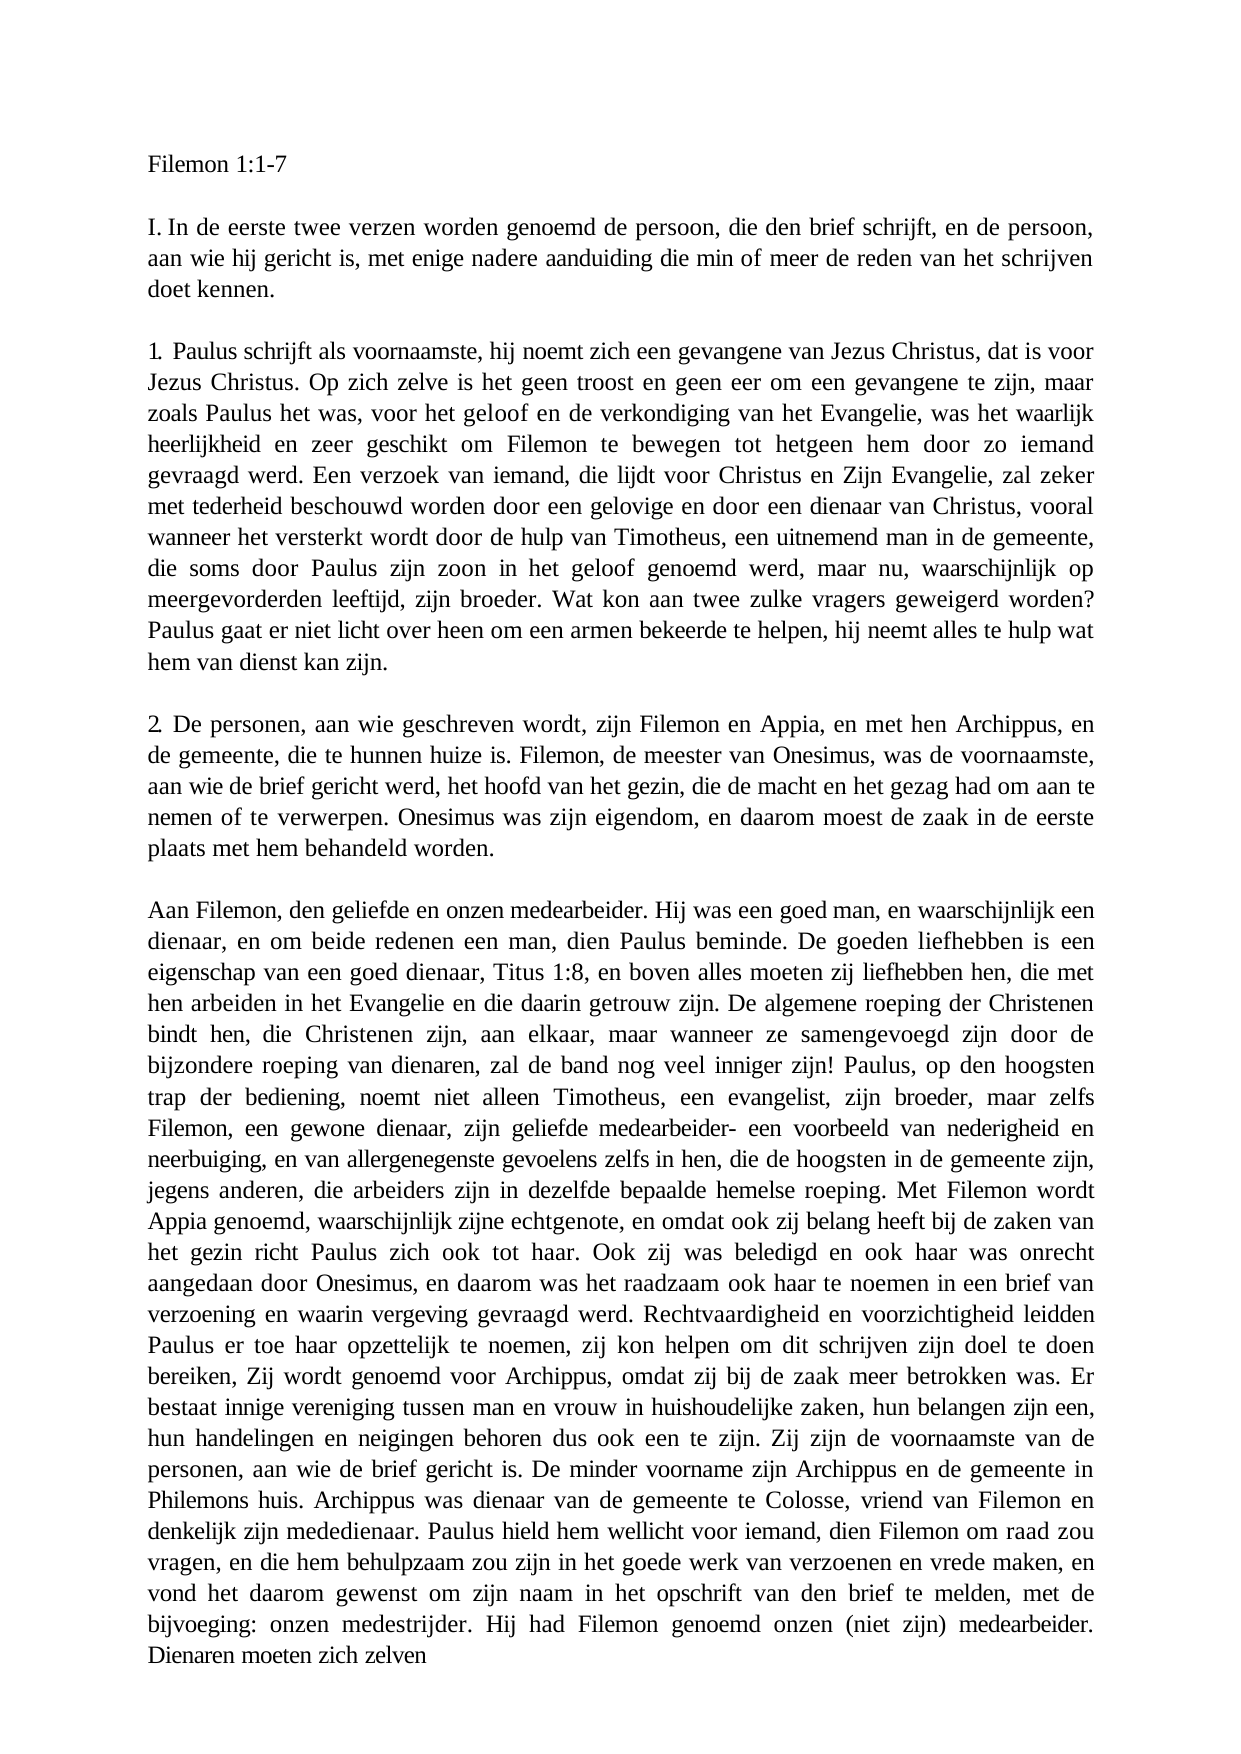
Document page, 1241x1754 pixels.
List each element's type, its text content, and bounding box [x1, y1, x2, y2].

list De personen, aan wie geschreven wordt, zijn Filemon en Appia, en met hen Archippus, en de gemeente, die te hunnen huize is. Filemon, de meester van Onesimus, was de voornaamste, aan wie de brief gericht werd, het hoofd van het gezin, die de macht en het gezag had om aan te nemen of te verwerpen. Onesimus was zijn eigendom, en daarom moest de zaak in de eerste plaats met hem behandeld worden. [147, 709, 1095, 862]
list In de eerste twee verzen worden genoemd de persoon, die den brief schrijft, en de persoon, aan wie hij gericht is, met enige nadere aanduiding die min of meer de reden van het schrijven doet kennen. [147, 212, 1094, 303]
text Filemon 1:1-7 [147, 149, 1107, 178]
text Aan Filemon, den geliefde en onzen medearbeider. Hij was een goed man, en waarschijnlijk een dienaar, en om beide redenen een man, dien Paulus beminde. De goeden liefhebben is een eigenschap van een goed dienaar, Titus 1:8, en boven alles moeten zij liefhebben hen, die met hen arbeiden in het Evangelie en die daarin getrouw zijn. De algemene roeping der Christenen bindt hen, die Christenen zijn, aan elkaar, maar wanneer ze samengevoegd zijn door de bijzondere roeping van dienaren, zal de band nog veel inniger zijn! Paulus, op den hoogsten trap der bediening, noemt niet alleen Timotheus, een evangelist, zijn broeder, maar zelfs Filemon, een gewone dienaar, zijn geliefde medearbeider- een voorbeeld van nederigheid en neerbuiging, en van allergenegenste gevoelens zelfs in hen, die de hoogsten in de gemeente zijn, jegens anderen, die arbeiders zijn in dezelfde bepaalde hemelse roeping. Met Filemon wordt Appia genoemd, waarschijnlijk zijne echtgenote, en omdat ook zij belang heeft bij de zaken van het gezin richt Paulus zich ook tot haar. Ook zij was beledigd en ook haar was onrecht aangedaan door Onesimus, en daarom was het raadzaam ook haar te noemen in een brief van verzoening en waarin vergeving gevraagd werd. Rechtvaardigheid en voorzichtigheid leidden Paulus er toe haar opzettelijk te noemen, zij kon helpen om dit schrijven zijn doel te doen bereiken, Zij wordt genoemd voor Archippus, omdat zij bij de zaak meer betrokken was. Er bestaat innige vereniging tussen man en vrouw in huishoudelijke zaken, hun belangen zijn een, hun handelingen en neigingen behoren dus ook een te zijn. Zij zijn de voornaamste van de personen, aan wie de brief gericht is. De minder voorname zijn Archippus en de gemeente in Philemons huis. Archippus was dienaar van de gemeente te Colosse, vriend van Filemon en denkelijk zijn mededienaar. Paulus hield hem wellicht voor iemand, dien Filemon om raad zou vragen, en die hem behulpzaam zou zijn in het goede werk van verzoenen en vrede maken, en vond het daarom gewenst om zijn naam in het opschrift van den brief te melden, met de bijvoeging: onzen medestrijder. Hij had Filemon genoemd onzen (niet zijn) medearbeider. Dienaren moeten zich zelven [147, 895, 1095, 1669]
list Paulus schrijft als voornaamste, hij noemt zich een gevangene van Jezus Christus, dat is voor Jezus Christus. Op zich zelve is het geen troost en geen eer om een gevangene te zijn, maar zoals Paulus het was, voor het geloof en de verkondiging van het Evangelie, was het waarlijk heerlijkheid en zeer geschikt om Filemon te bewegen tot hetgeen hem door zo iemand gevraagd werd. Een verzoek van iemand, die lijdt voor Christus en Zijn Evangelie, zal zeker met tederheid beschouwd worden door een gelovige en door een dienaar van Christus, vooral wanneer het versterkt wordt door de hulp van Timotheus, een uitnemend man in de gemeente, die soms door Paulus zijn zoon in het geloof genoemd werd, maar nu, waarschijnlijk op meergevorderden leeftijd, zijn broeder. Wat kon aan twee zulke vragers geweigerd worden? Paulus gaat er niet licht over heen om een armen bekeerde te helpen, hij neemt alles te hulp wat hem van dienst kan zijn. [147, 336, 1094, 675]
